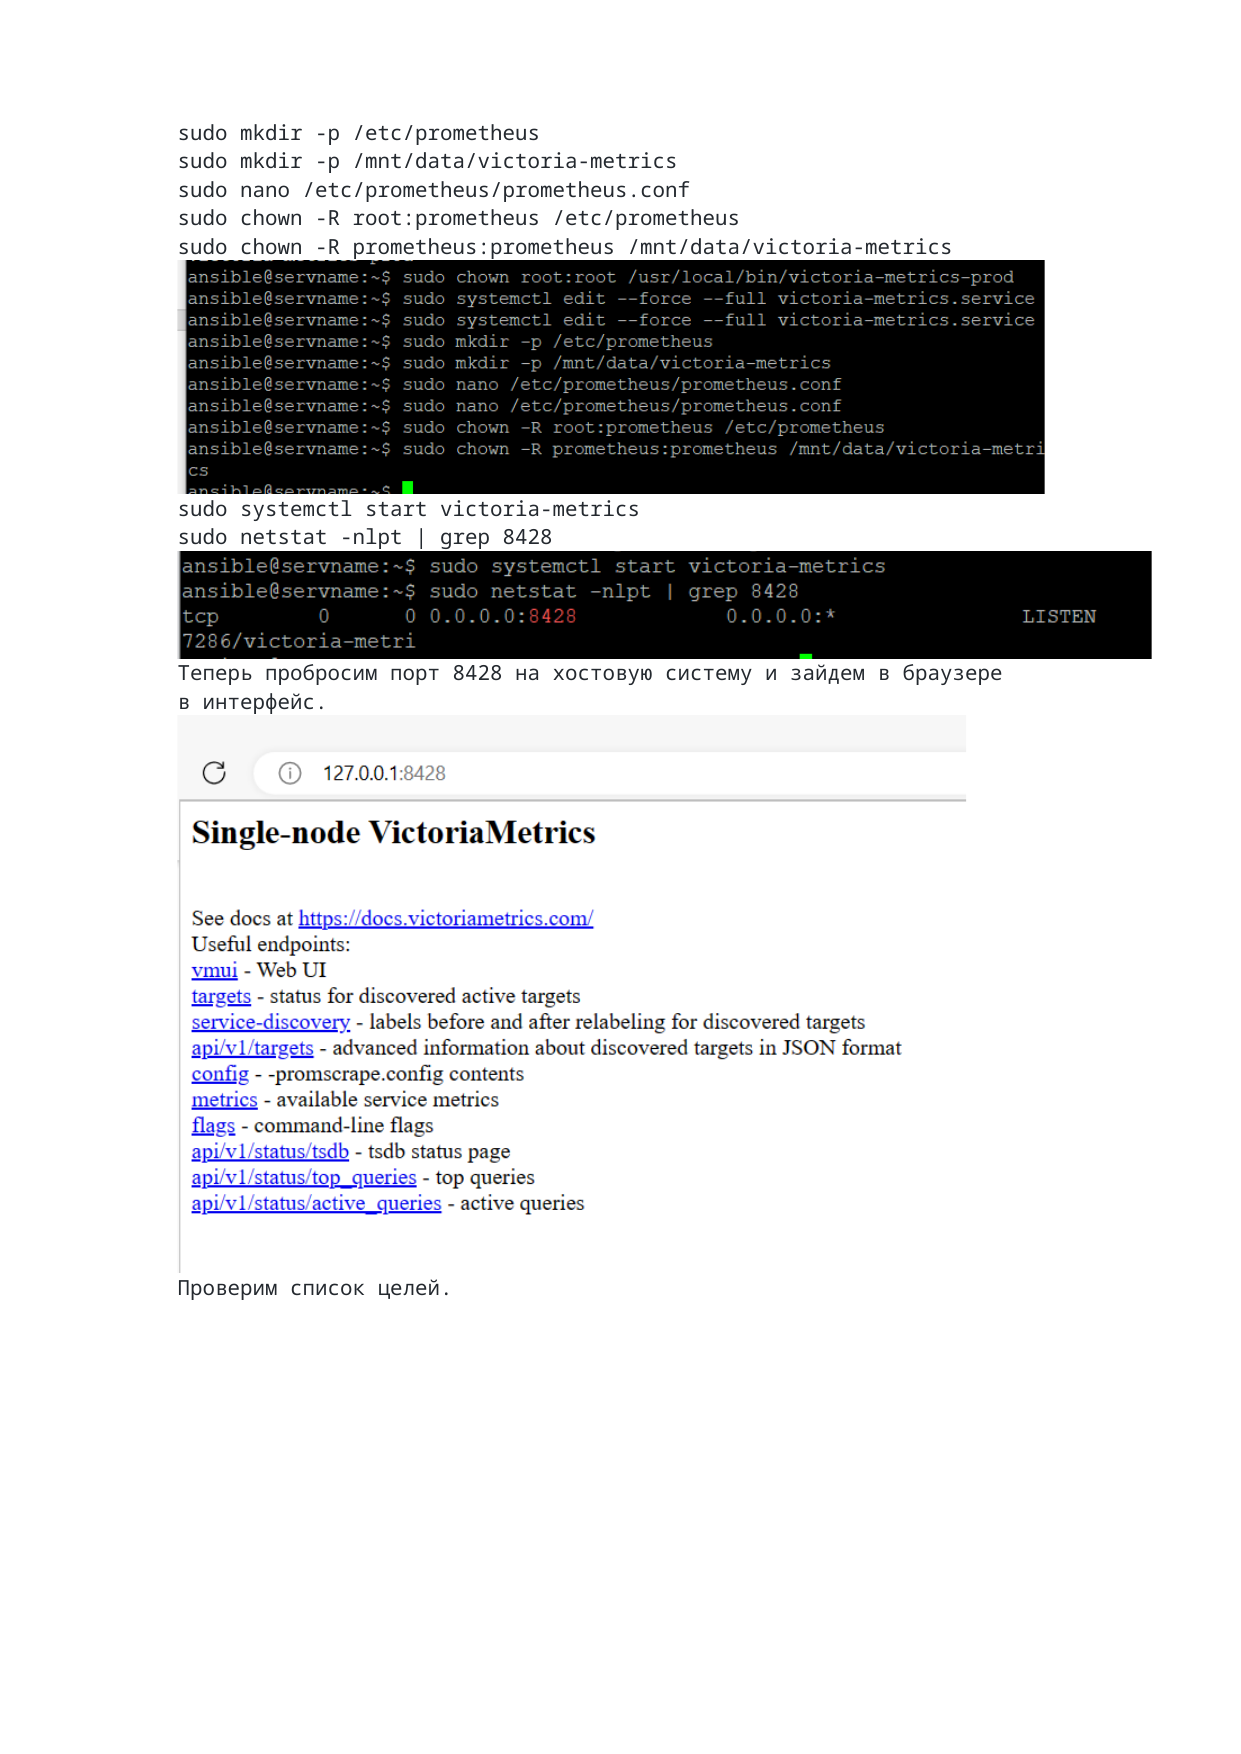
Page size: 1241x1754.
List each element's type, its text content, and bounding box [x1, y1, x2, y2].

text sudo mkdir -p /etc/prometheus [177, 118, 1152, 147]
picture [177, 551, 1152, 659]
text Проверим список целей. [177, 1273, 1152, 1301]
text Теперь пробросим порт 8428 на хостовую систему и зайдем в браузере в интерфейс. [177, 659, 1152, 715]
picture [177, 715, 967, 1273]
picture [177, 260, 1045, 494]
text sudo netstat -nlpt | grep 8428 [177, 522, 1152, 551]
text sudo systemctl start victoria-metrics [177, 494, 1152, 522]
text sudo chown -R prometheus:prometheus /mnt/data/victoria-metrics [177, 232, 1152, 260]
text sudo chown -R root:prometheus /etc/prometheus [177, 203, 1152, 232]
text sudo nano /etc/prometheus/prometheus.conf [177, 175, 1152, 203]
text sudo mkdir -p /mnt/data/victoria-metrics [177, 147, 1152, 175]
